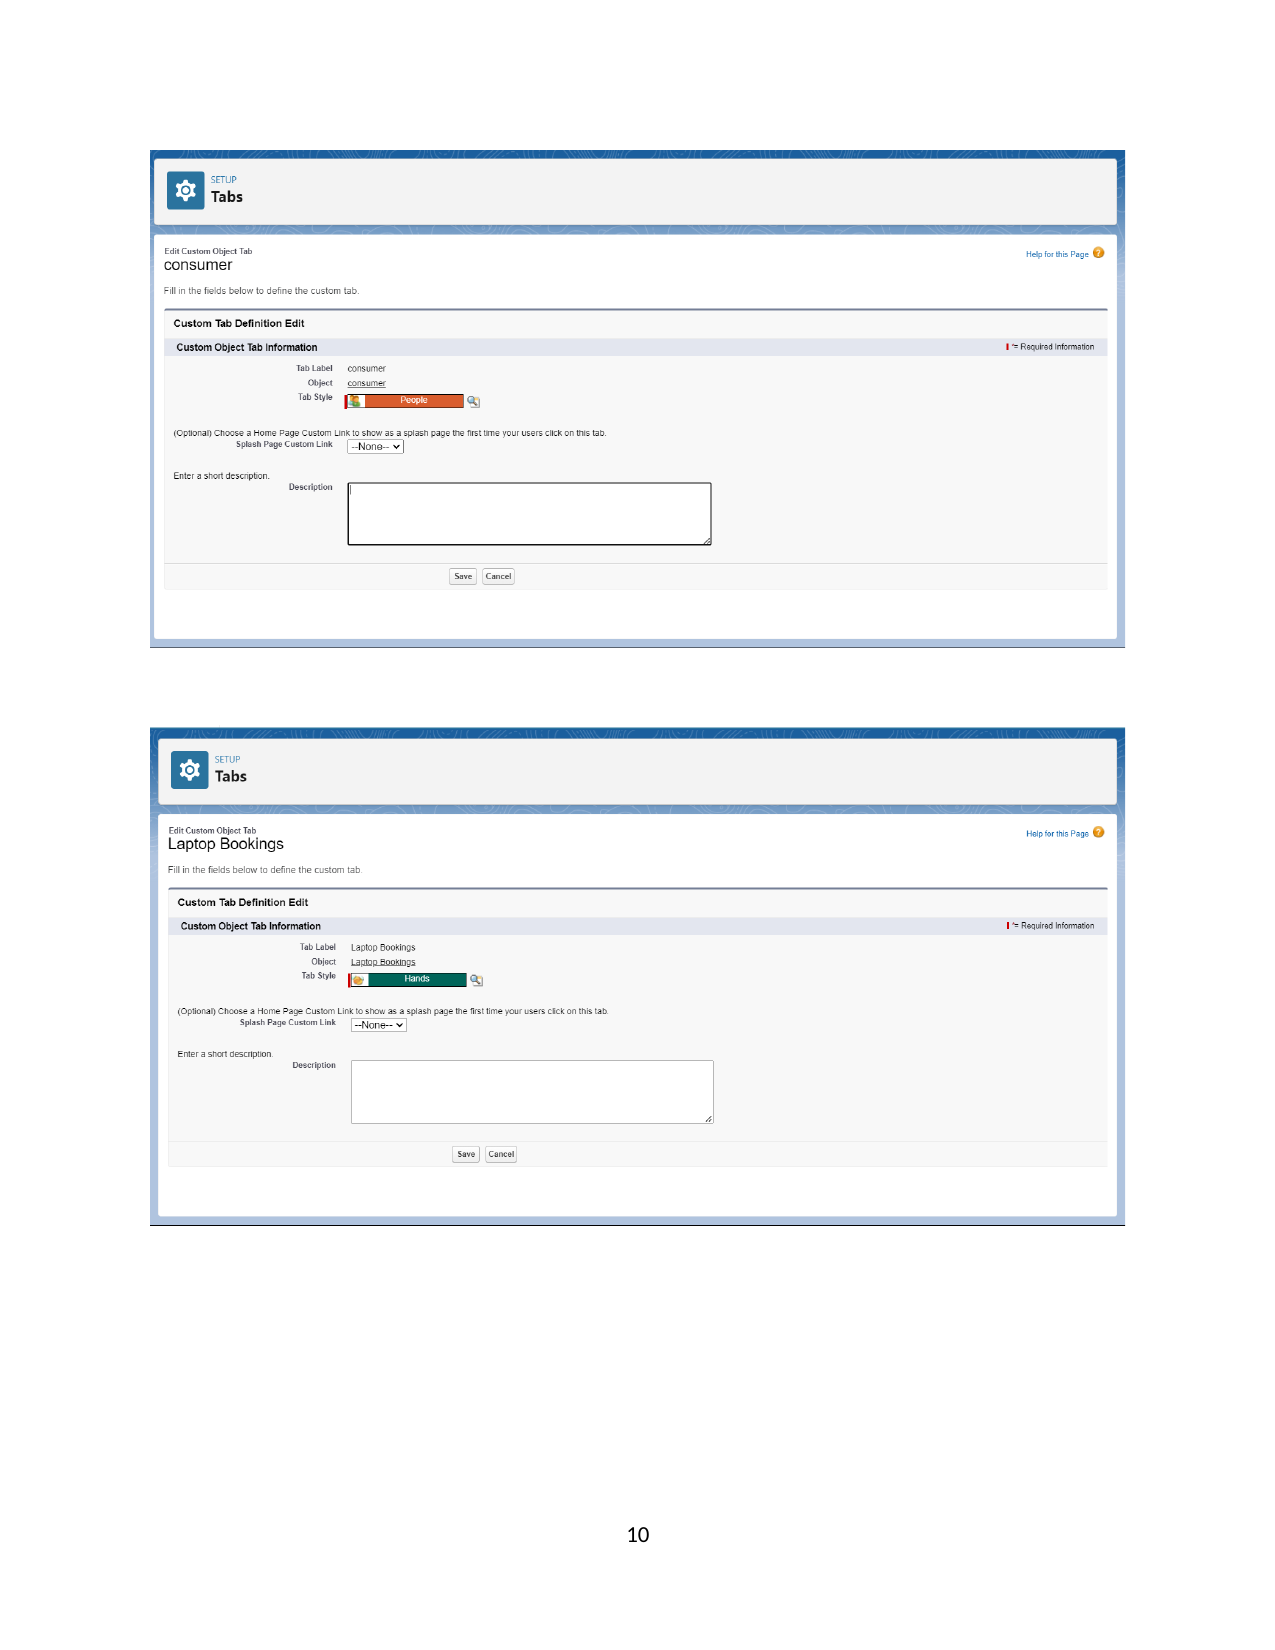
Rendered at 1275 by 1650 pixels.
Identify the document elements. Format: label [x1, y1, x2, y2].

picture [150, 150, 1125, 648]
picture [150, 725, 1125, 1226]
